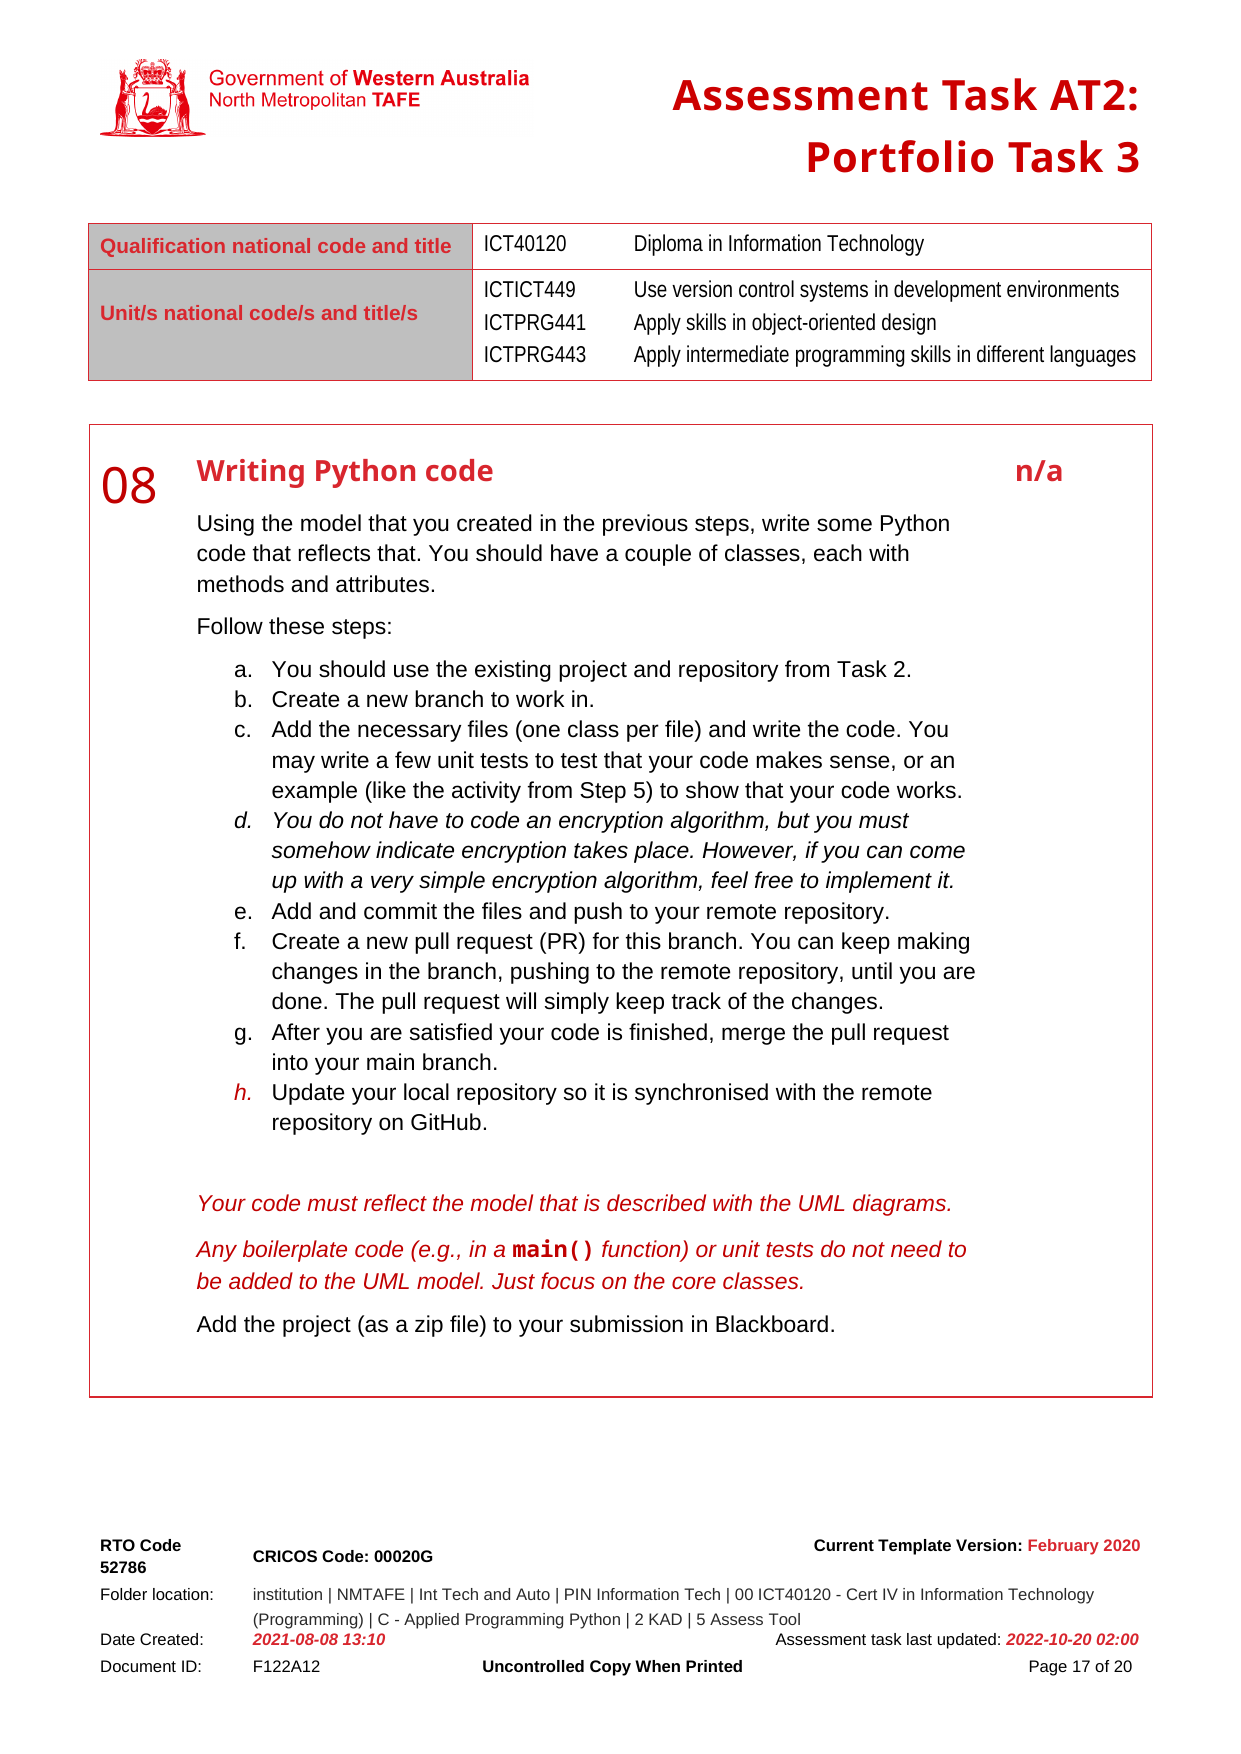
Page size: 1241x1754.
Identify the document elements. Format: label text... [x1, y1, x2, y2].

table_cell n/a [1003, 425, 1152, 1396]
table_cell 08 [90, 425, 185, 1396]
picture [100, 59, 535, 137]
table_cell Writing Python code Using the model that you created in the previous steps, write some Python code that reflects that. You should have a couple of classes, each with methods and attributes. Follow these steps: You should use the existing project and repository from Task 2. Create a new branch to work in. Add the necessary files (one class per file) and write the code. You may write a few unit tests to test that your code makes sense, or an example (like the activity from Step 5) to show that your code works. You do not have to code an encryption algorithm, but you must somehow indicate encryption takes place. However, if you can come up with a very simple encryption algorithm, feel free to implement it. Add and commit the files and push to your remote repository. Create a new pull request (PR) for this branch. You can keep making changes in the branch, pushing to the remote repository, until you are done. The pull request will simply keep track of the changes. After you are satisfied your code is finished, merge the pull request into your main branch. Update your local repository so it is synchronised with the remote repository on GitHub. Your code must reflect the model that is described with the UML diagrams. Any boilerplate code (e.g., in a main() function) or unit tests do not need to be added to the UML model. Just focus on the core classes. Add the project (as a zip file) to your submission in Blackboard. [185, 425, 1003, 1396]
